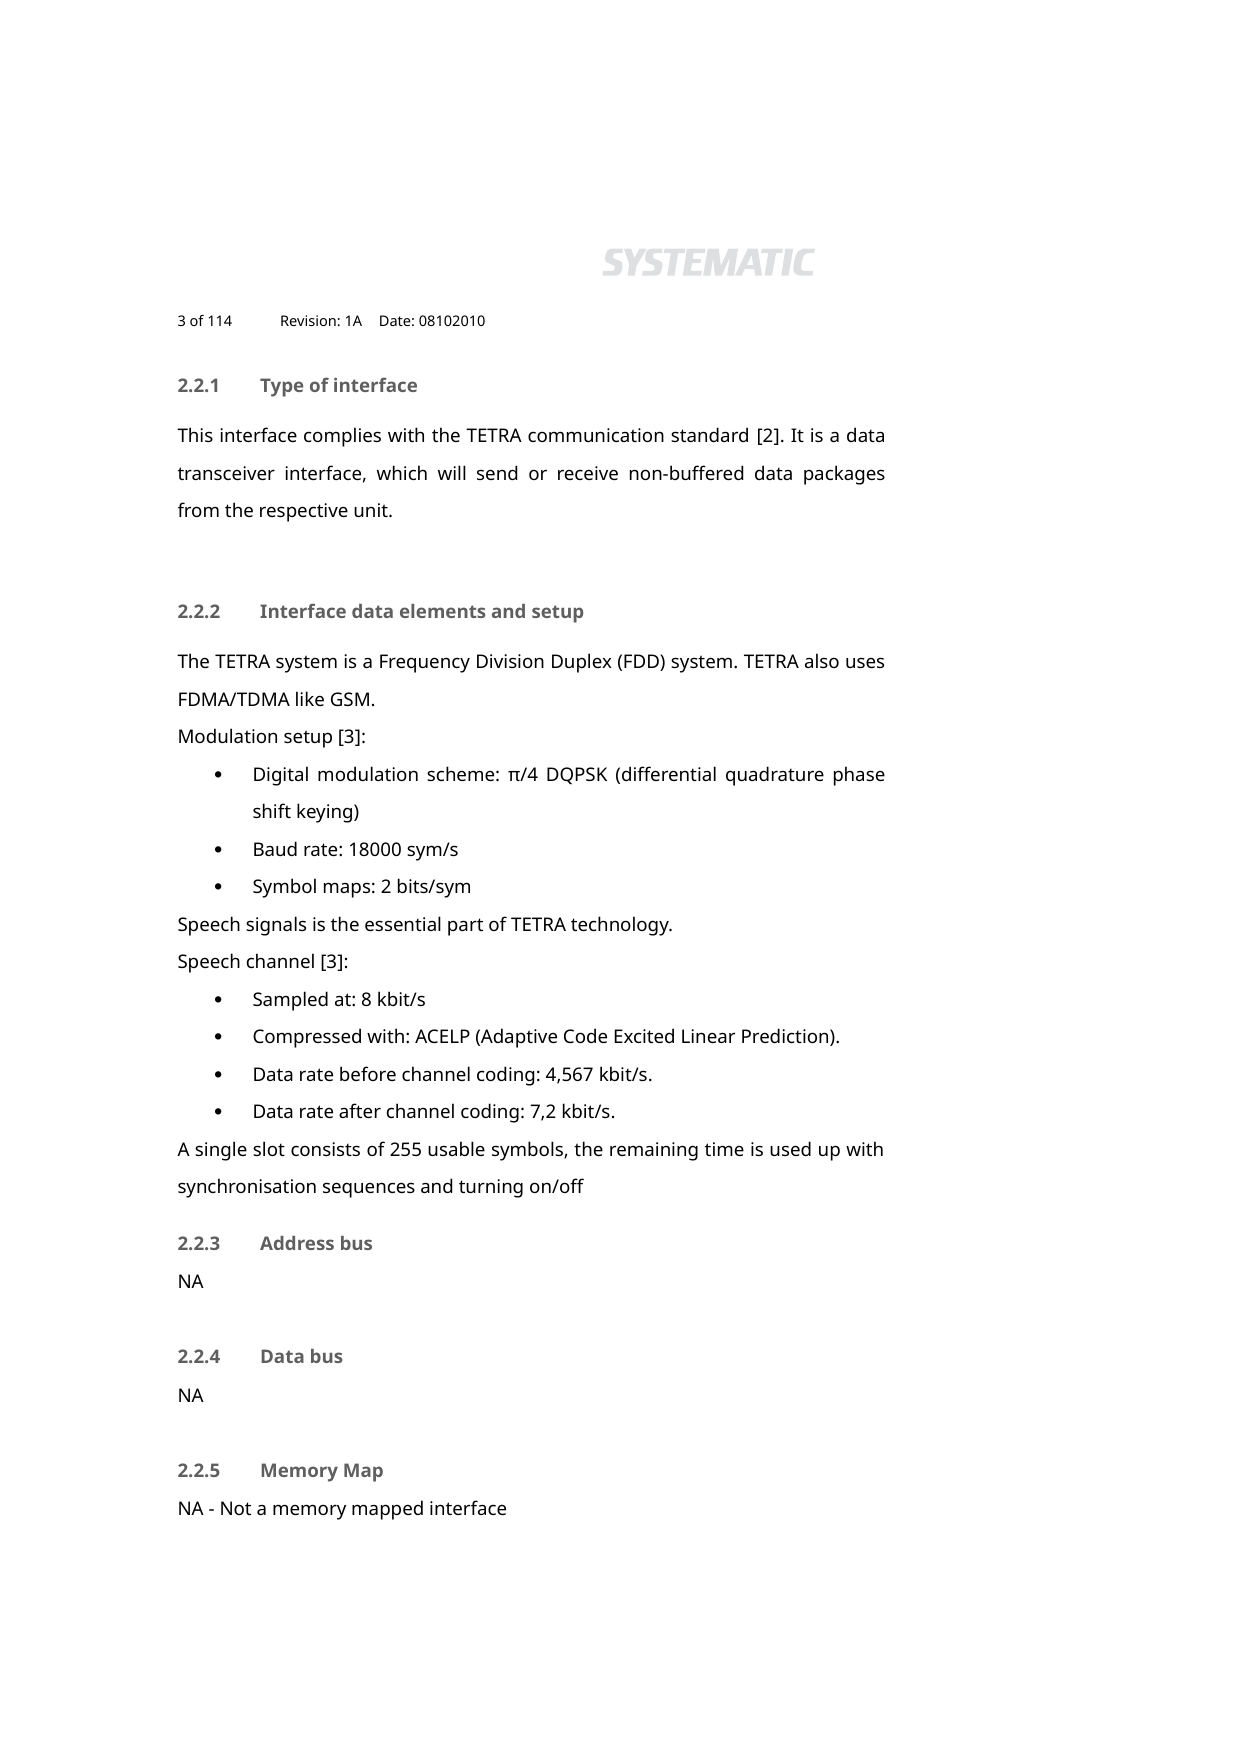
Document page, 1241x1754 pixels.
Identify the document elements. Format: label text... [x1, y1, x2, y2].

list Data rate after channel coding: 7,2 kbit/s. [215, 1087, 886, 1124]
list Sampled at: 8 kbit/s [215, 974, 886, 1012]
text Speech signals is the essential part of TETRA technology. [177, 899, 886, 937]
text Speech channel [3]: [177, 937, 886, 974]
list Baud rate: 18000 sym/s [215, 824, 886, 862]
list Symbol maps: 2 bits/sym [215, 862, 886, 899]
list Compressed with: ACELP (Adaptive Code Excited Linear Prediction). [215, 1012, 886, 1049]
subtitle Data bus [177, 1344, 886, 1369]
text NA - Not a memory mapped interface [177, 1495, 886, 1521]
subtitle Memory Map [177, 1457, 886, 1483]
text A single slot consists of 255 usable symbols, the remaining time is used up with synchronisation sequences and turning on/off [177, 1124, 886, 1199]
text NA [177, 1268, 886, 1294]
subtitle Address bus [177, 1230, 886, 1256]
text This interface complies with the TETRA communication standard [2]. It is a data transceiver interface, which will send or receive non-buffered data packages from the respective unit. [177, 411, 886, 523]
list Data rate before channel coding: 4,567 kbit/s. [215, 1049, 886, 1087]
text Modulation setup [3]: [177, 712, 886, 749]
text NA [177, 1382, 886, 1407]
subtitle Interface data elements and setup [177, 598, 886, 624]
list Digital modulation scheme: π/4 DQPSK (differential quadrature phase shift keying) [215, 749, 886, 824]
subtitle Type of interface [177, 177, 886, 398]
text The TETRA system is a Frequency Division Duplex (FDD) system. TETRA also uses FDMA/TDMA like GSM. [177, 637, 886, 712]
